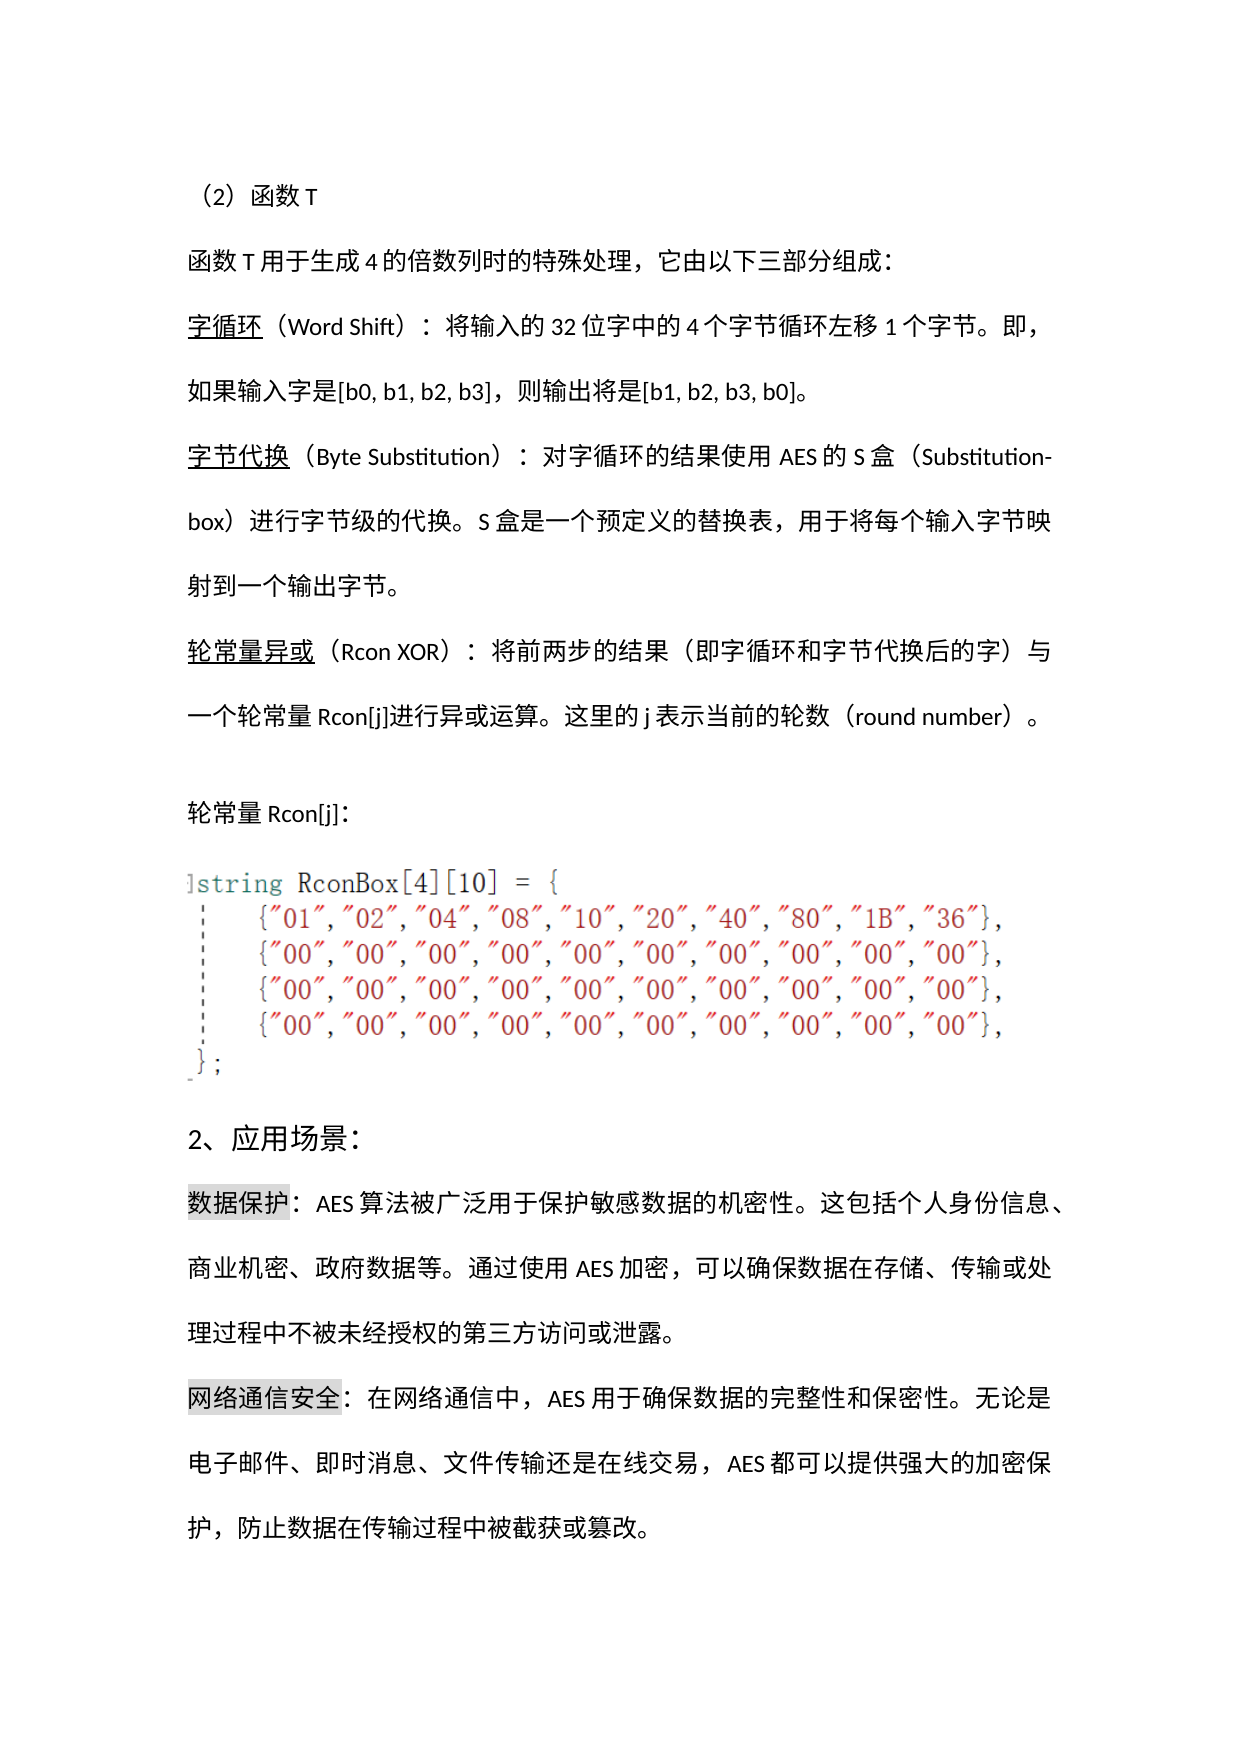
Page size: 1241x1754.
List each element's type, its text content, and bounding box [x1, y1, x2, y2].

list 数据保护：AES算法被广泛用于保护敏感数据的机密性。这包括个人身份信息、商业机密、政府数据等。通过使用AES加密，可以确保数据在存储、传输或处理过程中不被未经授权的第三方访问或泄露。 [187, 1169, 1053, 1364]
list 网络通信安全：在网络通信中，AES用于确保数据的完整性和保密性。无论是电子邮件、即时消息、文件传输还是在线交易，AES都可以提供强大的加密保护，防止数据在传输过程中被截获或篡改。 [187, 1364, 1053, 1559]
text 字节代换（Byte Substitution）：对字循环的结果使用AES的S盒（Substitution-box）进行字节级的代换。S盒是一个预定义的替换表，用于将每个输入字节映射到一个输出字节。 [187, 422, 1053, 617]
picture [187, 844, 1053, 1089]
list 应用场景： [187, 1104, 1053, 1169]
text 函数T用于生成4的倍数列时的特殊处理，它由以下三部分组成： [187, 227, 1053, 292]
text 轮常量异或（Rcon XOR）：将前两步的结果（即字循环和字节代换后的字）与一个轮常量Rcon[j]进行异或运算。这里的j表示当前的轮数（round number）。 [187, 617, 1053, 747]
text 轮常量Rcon[j]： [187, 779, 1053, 844]
text （2）函数T [187, 162, 1053, 227]
text 字循环（Word Shift）：将输入的32位字中的4个字节循环左移1个字节。即，如果输入字是[b0, b1, b2, b3]，则输出将是[b1, b2, b3, b0]。 [187, 292, 1053, 422]
